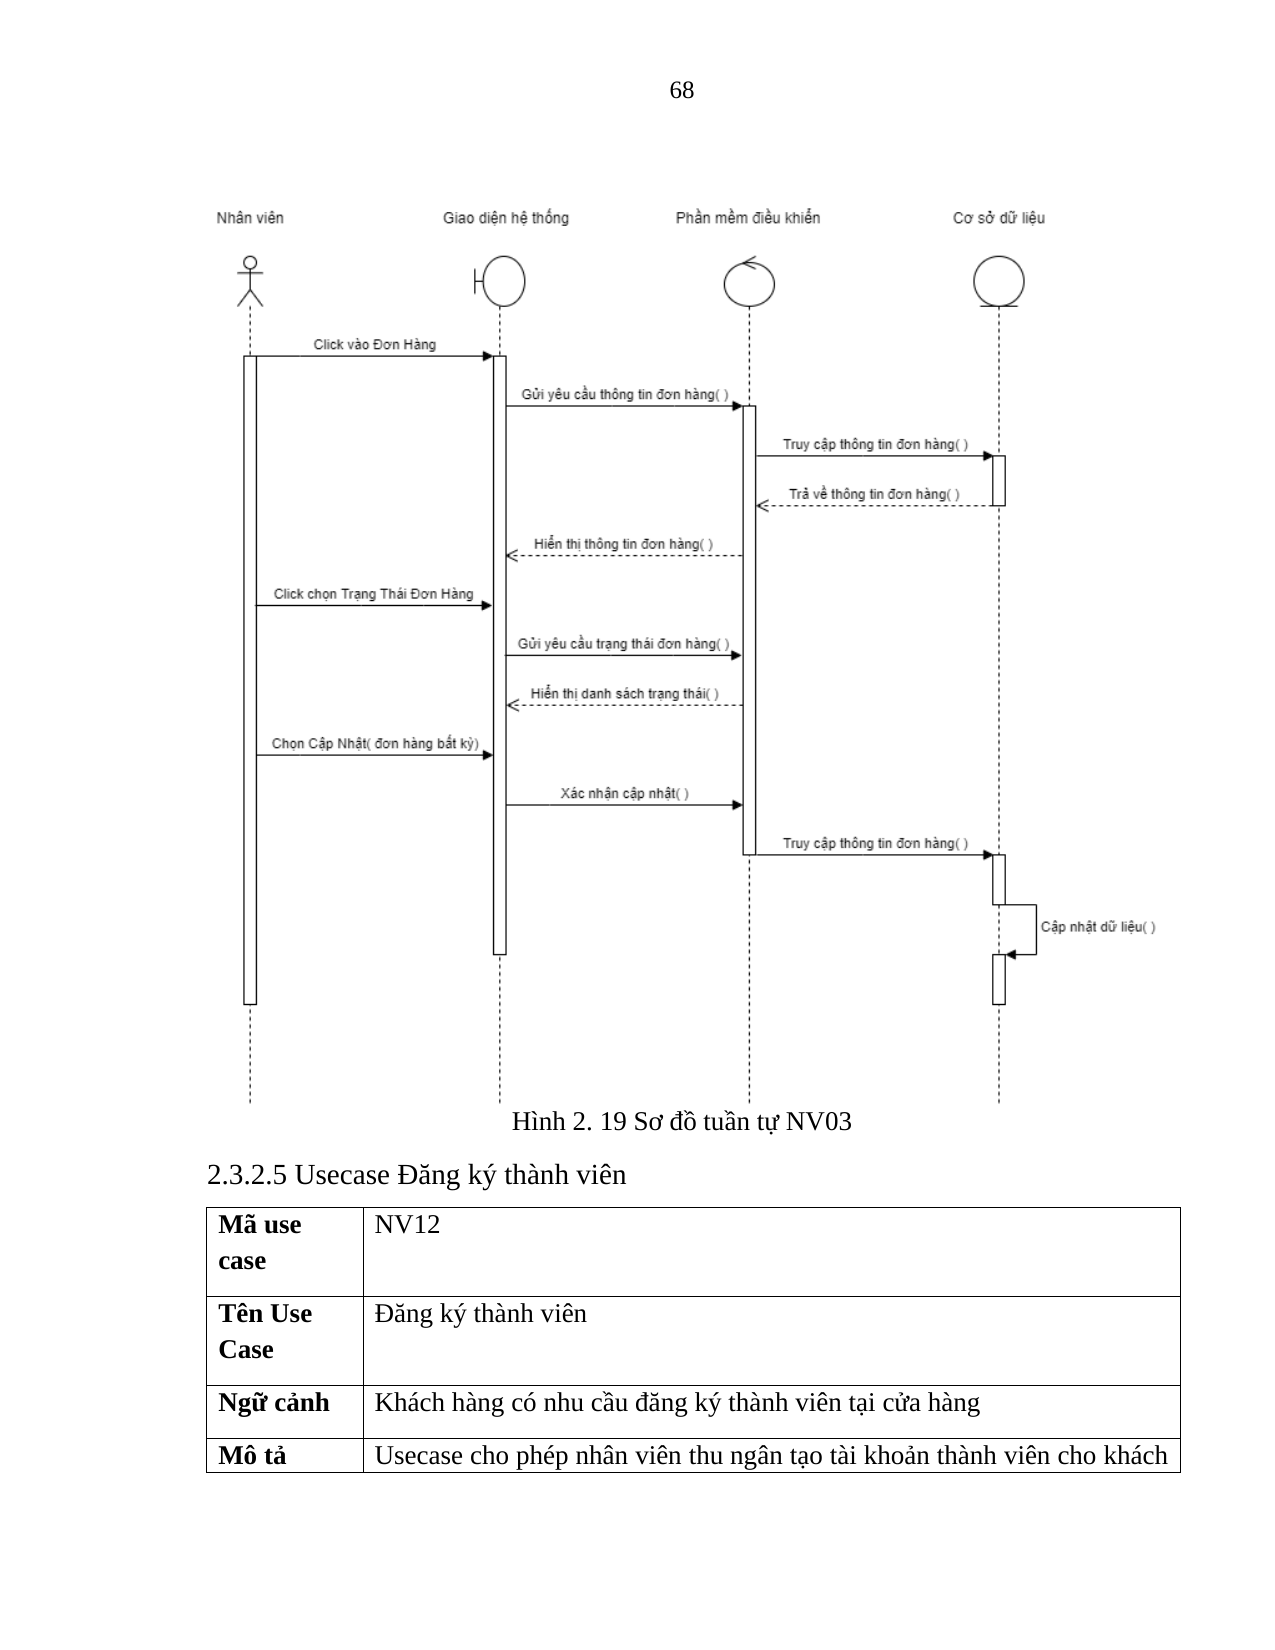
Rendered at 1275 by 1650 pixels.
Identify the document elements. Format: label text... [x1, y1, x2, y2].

table_cell Ngữ cảnh [207, 1386, 363, 1438]
table_cell Đăng ký thành viên [364, 1297, 1180, 1385]
table_cell Tên Use Case [207, 1297, 363, 1385]
text 2.3.2.5 Usecase Đăng ký thành viên [207, 1157, 1157, 1191]
table_cell Khách hàng có nhu cầu đăng ký thành viên tại cửa hàng [364, 1386, 1180, 1438]
table_header Mã use case [207, 1208, 363, 1296]
table_cell Mô tả [207, 1439, 363, 1472]
table_cell Usecase cho phép nhân viên thu ngân tạo tài khoản thành viên cho khách hàng [364, 1439, 1180, 1472]
text Hình 2. 19 Sơ đồ tuần tự NV03 [207, 1105, 1157, 1136]
picture [206, 206, 1157, 1105]
table_header NV12 [364, 1208, 1180, 1296]
